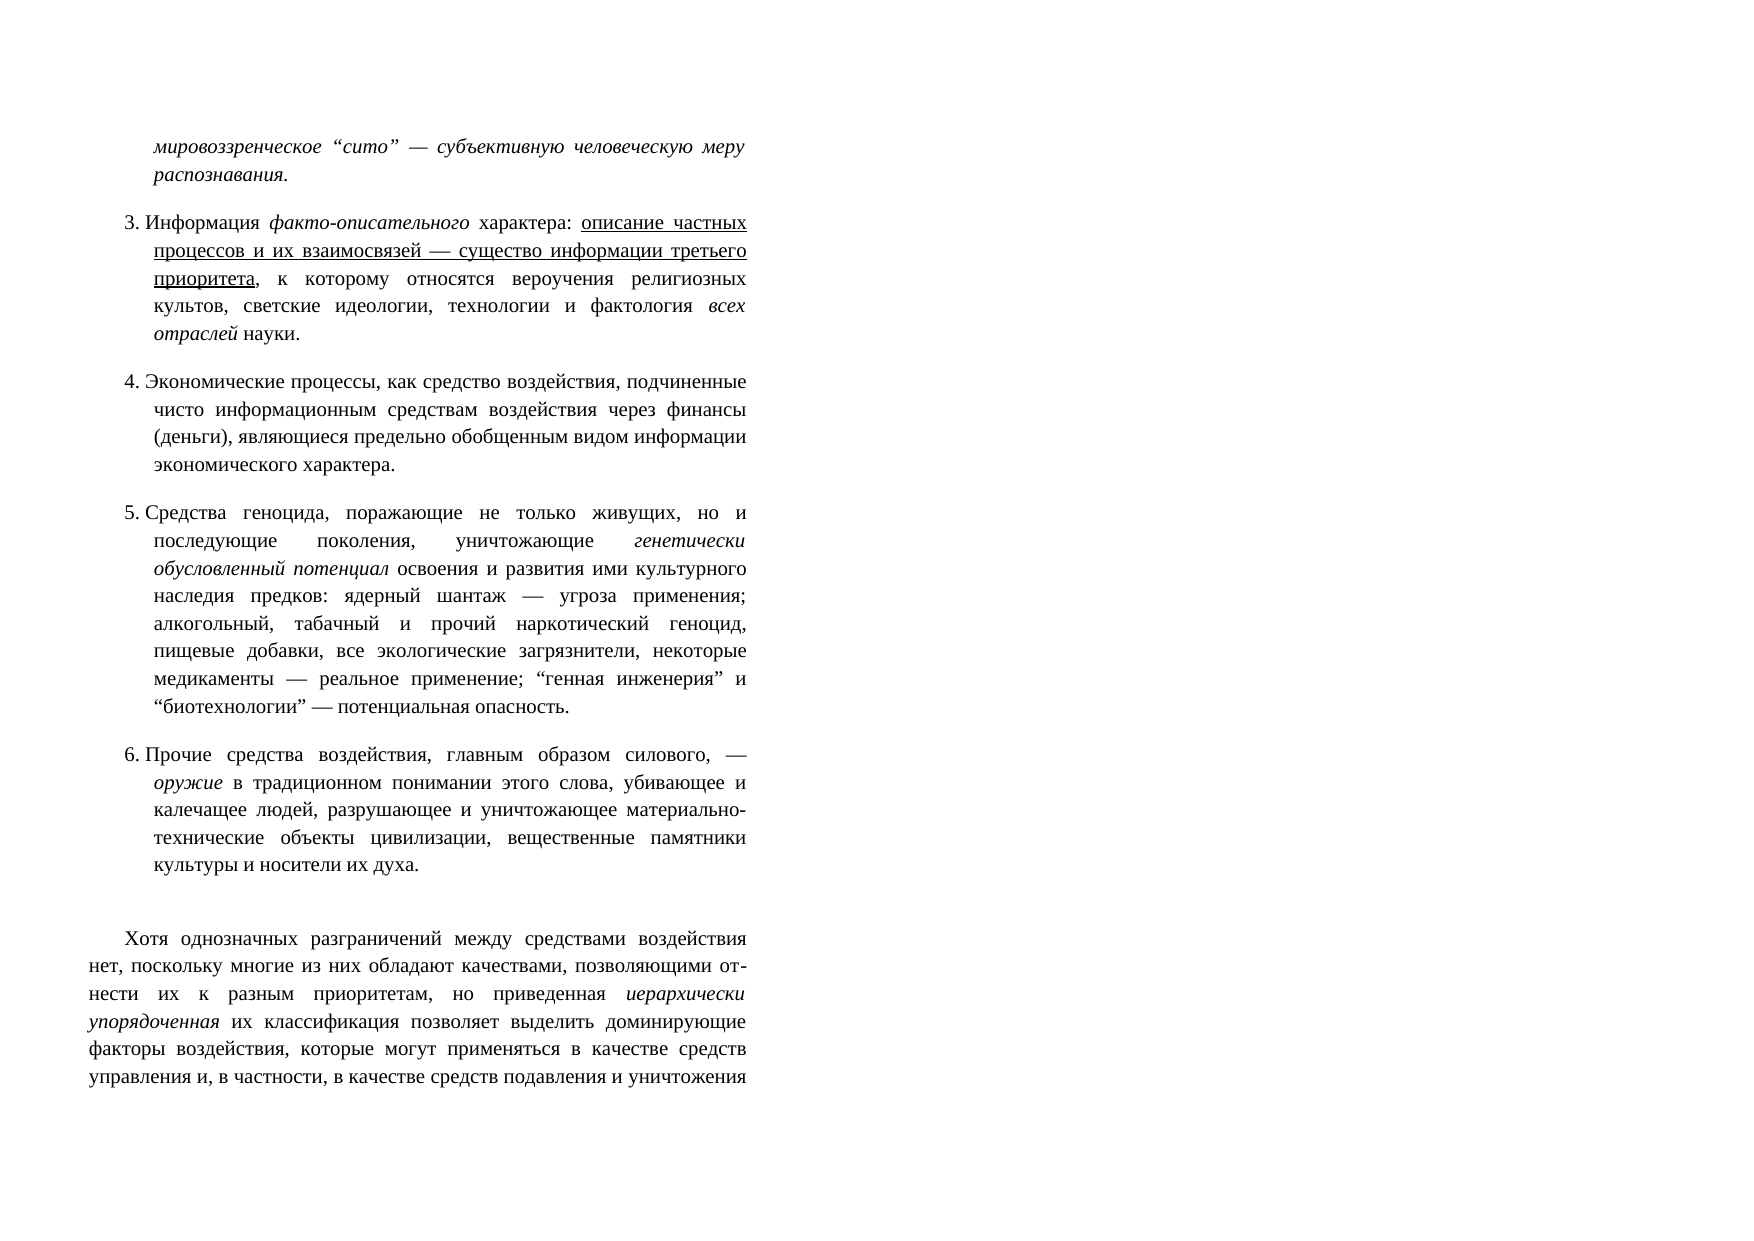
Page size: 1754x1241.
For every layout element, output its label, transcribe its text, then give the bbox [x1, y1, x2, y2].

list 6. Прочие средства воздействия, главным образом силового, — оружие в традиционном понимании этого слова, убивающее и калечащее людей, разрушающее и уничтожающее материально-технические объекты цивилизации, вещественные памятники культуры и носители их духа. [124, 742, 747, 876]
list 5. Средства геноцида, поражающие не только живущих, но и последующие поколения, уничтожающие генетически обусловленный потенциал освоения и развития ими культурного наследия предков: ядерный шантаж — угроза применения; алкогольный, табачный и прочий наркотический геноцид, пищевые добавки, все экологические загрязнители, некоторые медикаменты — реальное применение; “генная инженерия” и “биотехнологии” — потенциальная опасность. [124, 500, 747, 718]
list 3. Информация факто-описательного характера: описание частных процессов и их взаимосвязей — существо информации третьего приоритета, к которому относятся вероучения религиозных культов, светские идеологии, технологии и фактология всех отраслей науки. [124, 210, 747, 345]
list 4. Экономические процессы, как средство воздействия, подчиненные чисто информационным средствам воздействия через финансы (деньги), являющиеся предельно обобщенным видом информации экономического характера. [124, 369, 747, 476]
